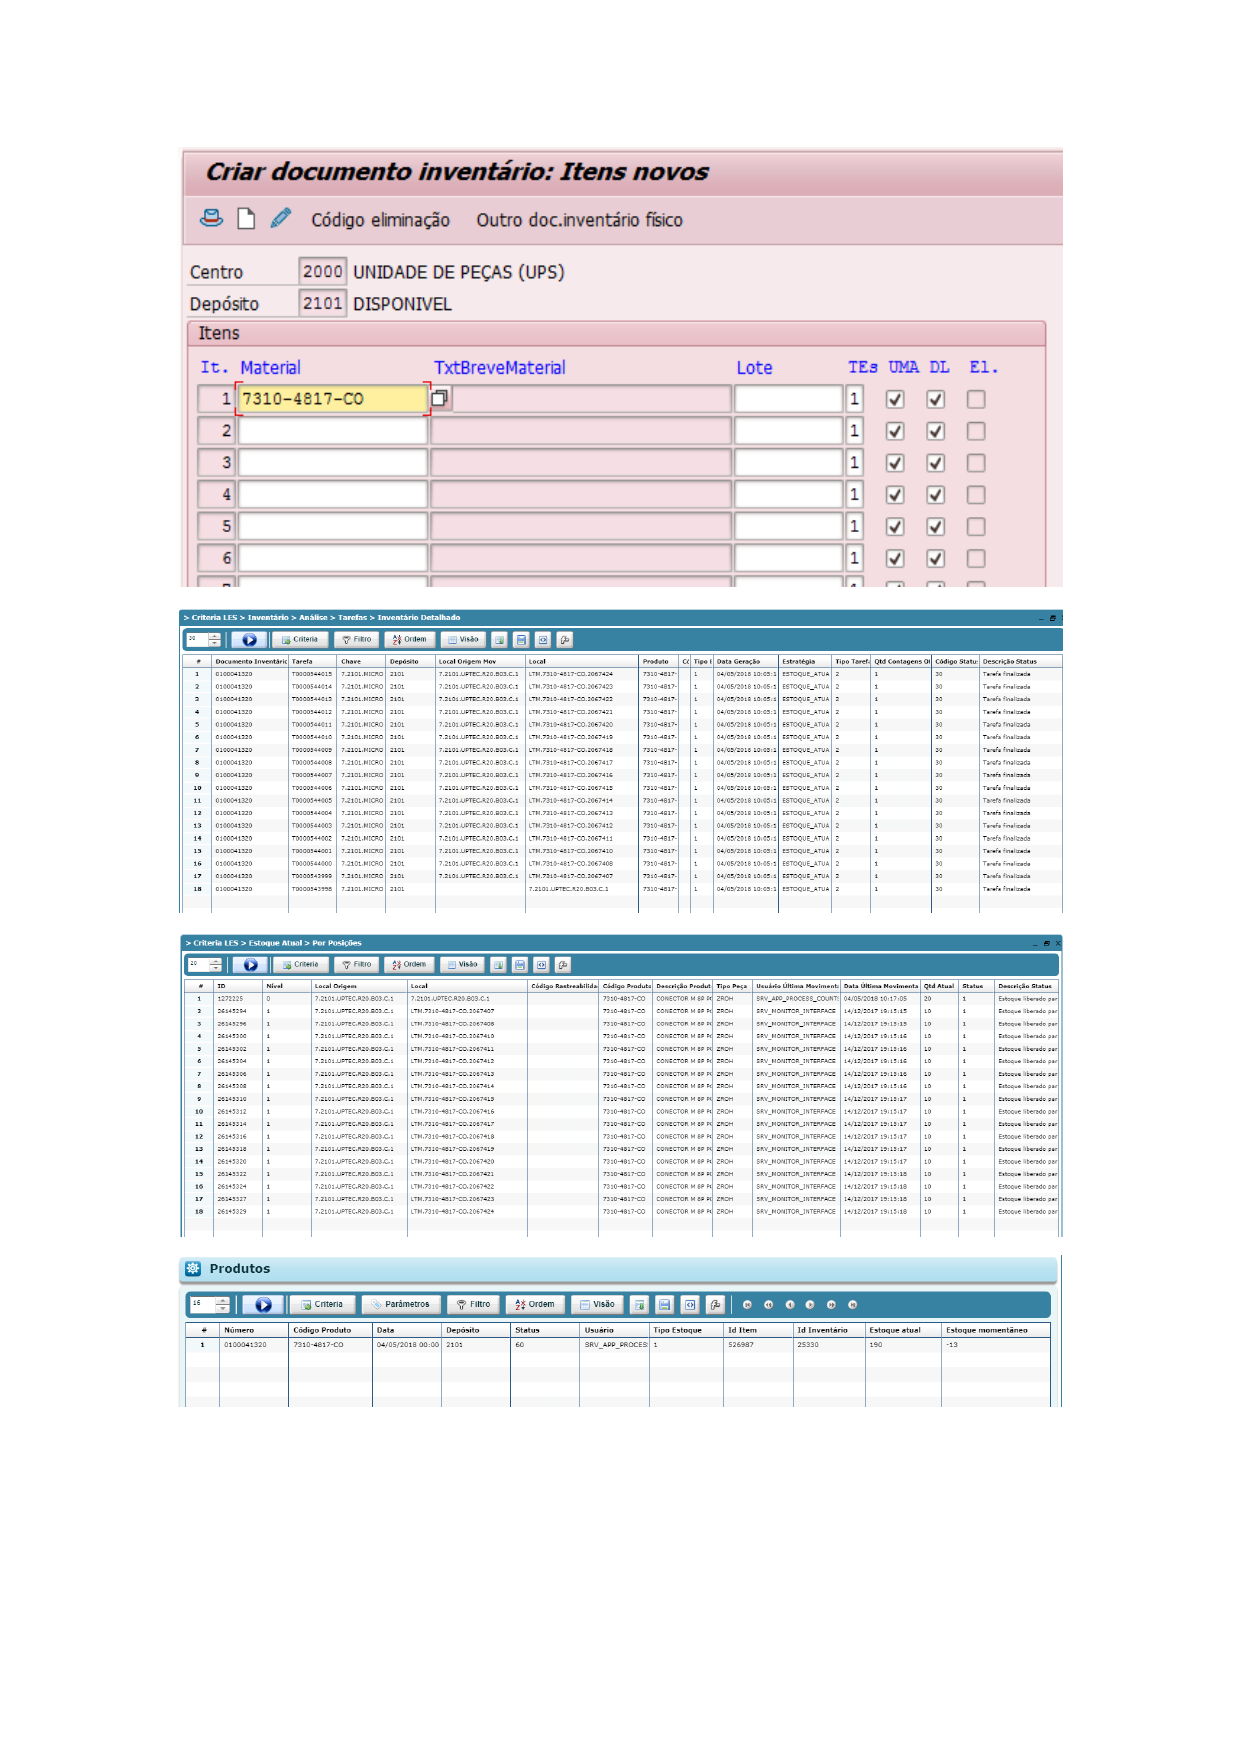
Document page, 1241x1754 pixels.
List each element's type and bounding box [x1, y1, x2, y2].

picture [177, 1255, 1063, 1407]
picture [177, 605, 1063, 913]
picture [177, 931, 1063, 1237]
picture [177, 147, 1063, 587]
